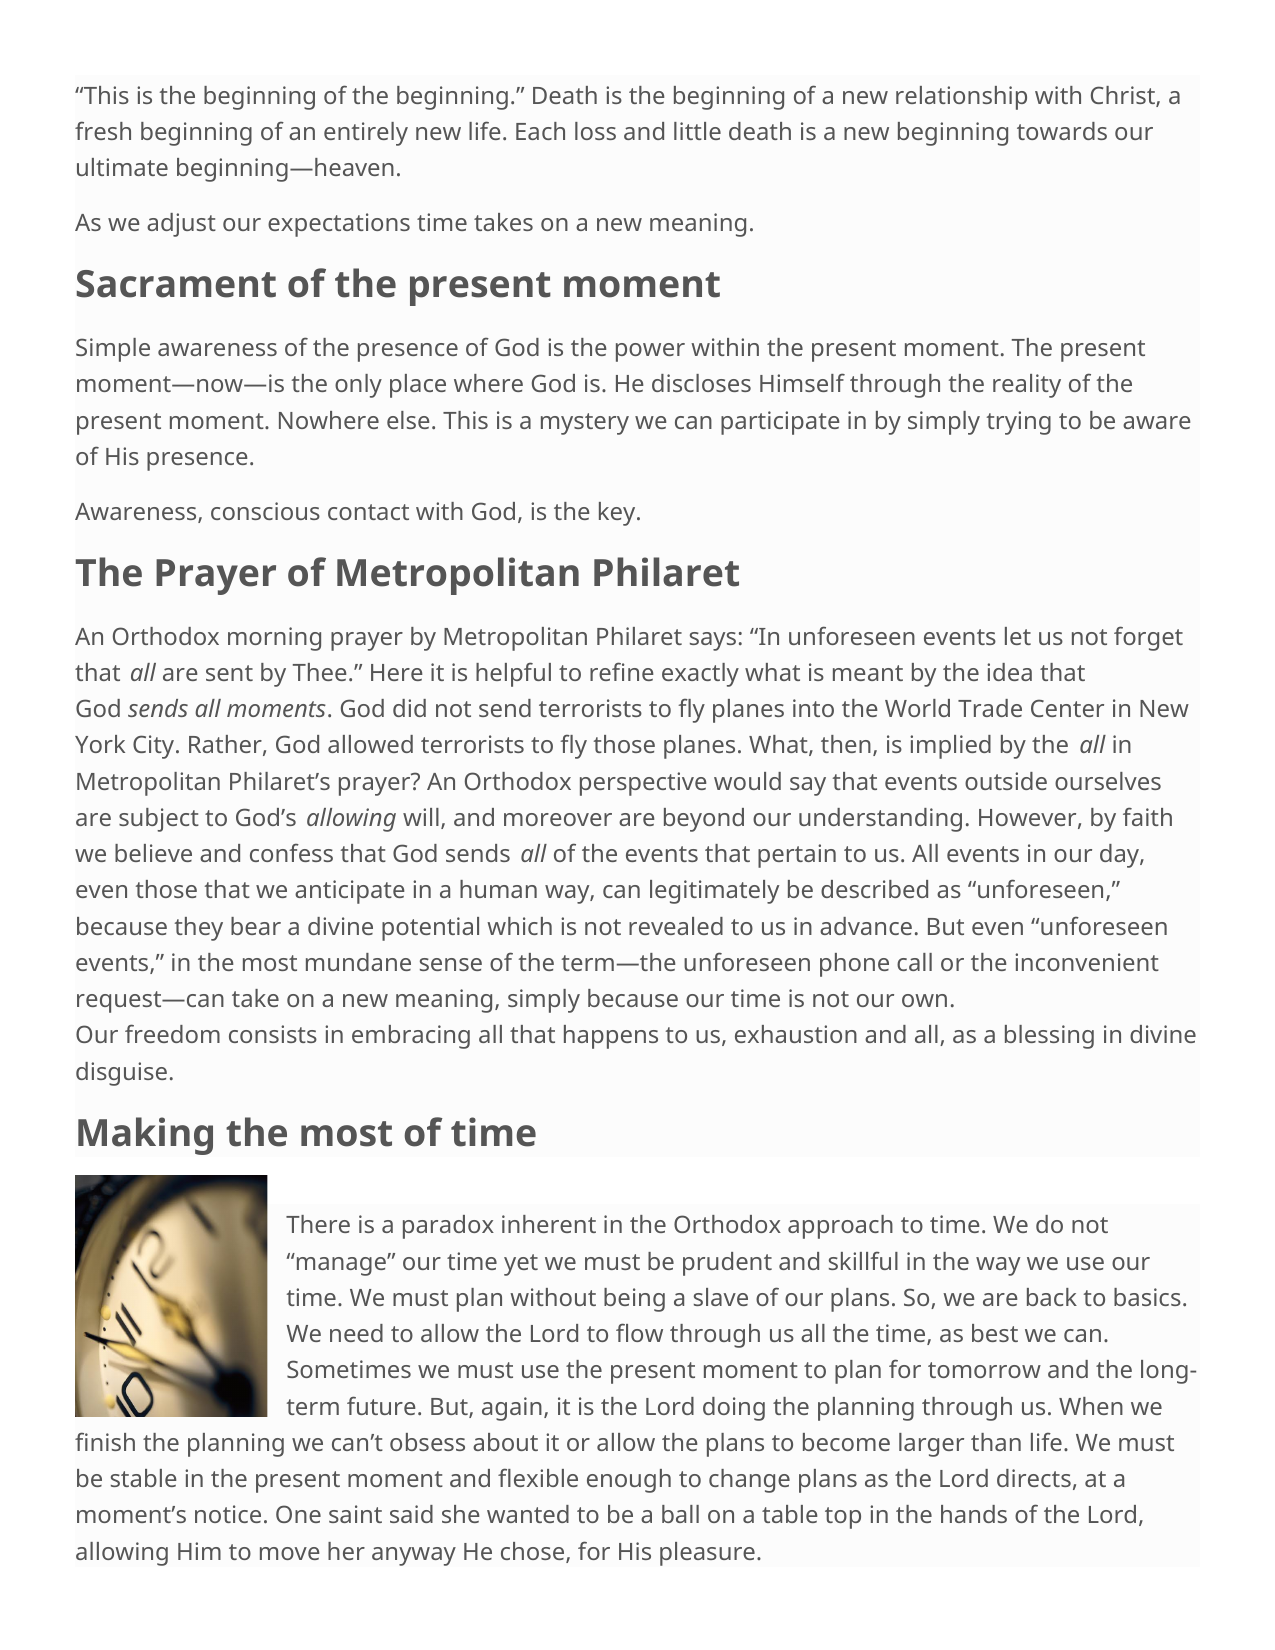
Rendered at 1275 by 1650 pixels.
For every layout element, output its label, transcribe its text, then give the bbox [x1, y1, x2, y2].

text Making the most of time [75, 1106, 1200, 1157]
text There is a paradox inherent in the Orthodox approach to time. We do not “manage” our time yet we must be prudent and skillful in the way we use our time. We must plan without being a slave of our plans. So, we are back to basics. We need to allow the Lord to flow through us all the time, as best we can. Sometimes we must use the present moment to plan for tomorrow and the long-term future. But, again, it is the Lord doing the planning through us. When we finish the planning we can’t obsess about it or allow the plans to become larger than life. We must be stable in the present moment and flexible enough to change plans as the Lord directs, at a moment’s notice. One saint said she wanted to be a ball on a table top in the hands of the Lord, allowing Him to move her anyway He chose, for His pleasure. [75, 1204, 1200, 1567]
text Simple awareness of the presence of God is the power within the present moment. The present moment—now—is the only place where God is. He discloses Himself through the reality of the present moment. Nowhere else. This is a mystery we can participate in by simply trying to be aware of His presence. [75, 327, 1200, 472]
text The Prayer of Metropolitan Philaret [75, 546, 1200, 597]
picture [75, 1175, 268, 1417]
text Sacrament of the present moment [75, 257, 1200, 308]
text Awareness, conscious contact with God, is the key. [75, 491, 1200, 527]
text Our freedom consists in embracing all that happens to us, exhaustion and all, as a blessing in divine disguise. [75, 1014, 1200, 1087]
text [75, 75, 1200, 184]
text An Orthodox morning prayer by Metropolitan Philaret says: “In unforeseen events let us not forget that all are sent by Thee.” Here it is helpful to refine exactly what is meant by the idea that God sends all moments. God did not send terrorists to fly planes into the World Trade Center in New York City. Rather, God allowed terrorists to fly those planes. What, then, is implied by the all in Metropolitan Philaret’s prayer? An Orthodox perspective would say that events outside ourselves are subject to God’s allowing will, and moreover are beyond our understanding. However, by faith we believe and confess that God sends all of the events that pertain to us. All events in our day, even those that we anticipate in a human way, can legitimately be described as “unforeseen,” because they bear a divine potential which is not revealed to us in advance. But even “unforeseen events,” in the most mundane sense of the term—the unforeseen phone call or the inconvenient request—can take on a new meaning, simply because our time is not our own. [75, 616, 1200, 1014]
text As we adjust our expectations time takes on a new meaning. [75, 202, 1200, 239]
